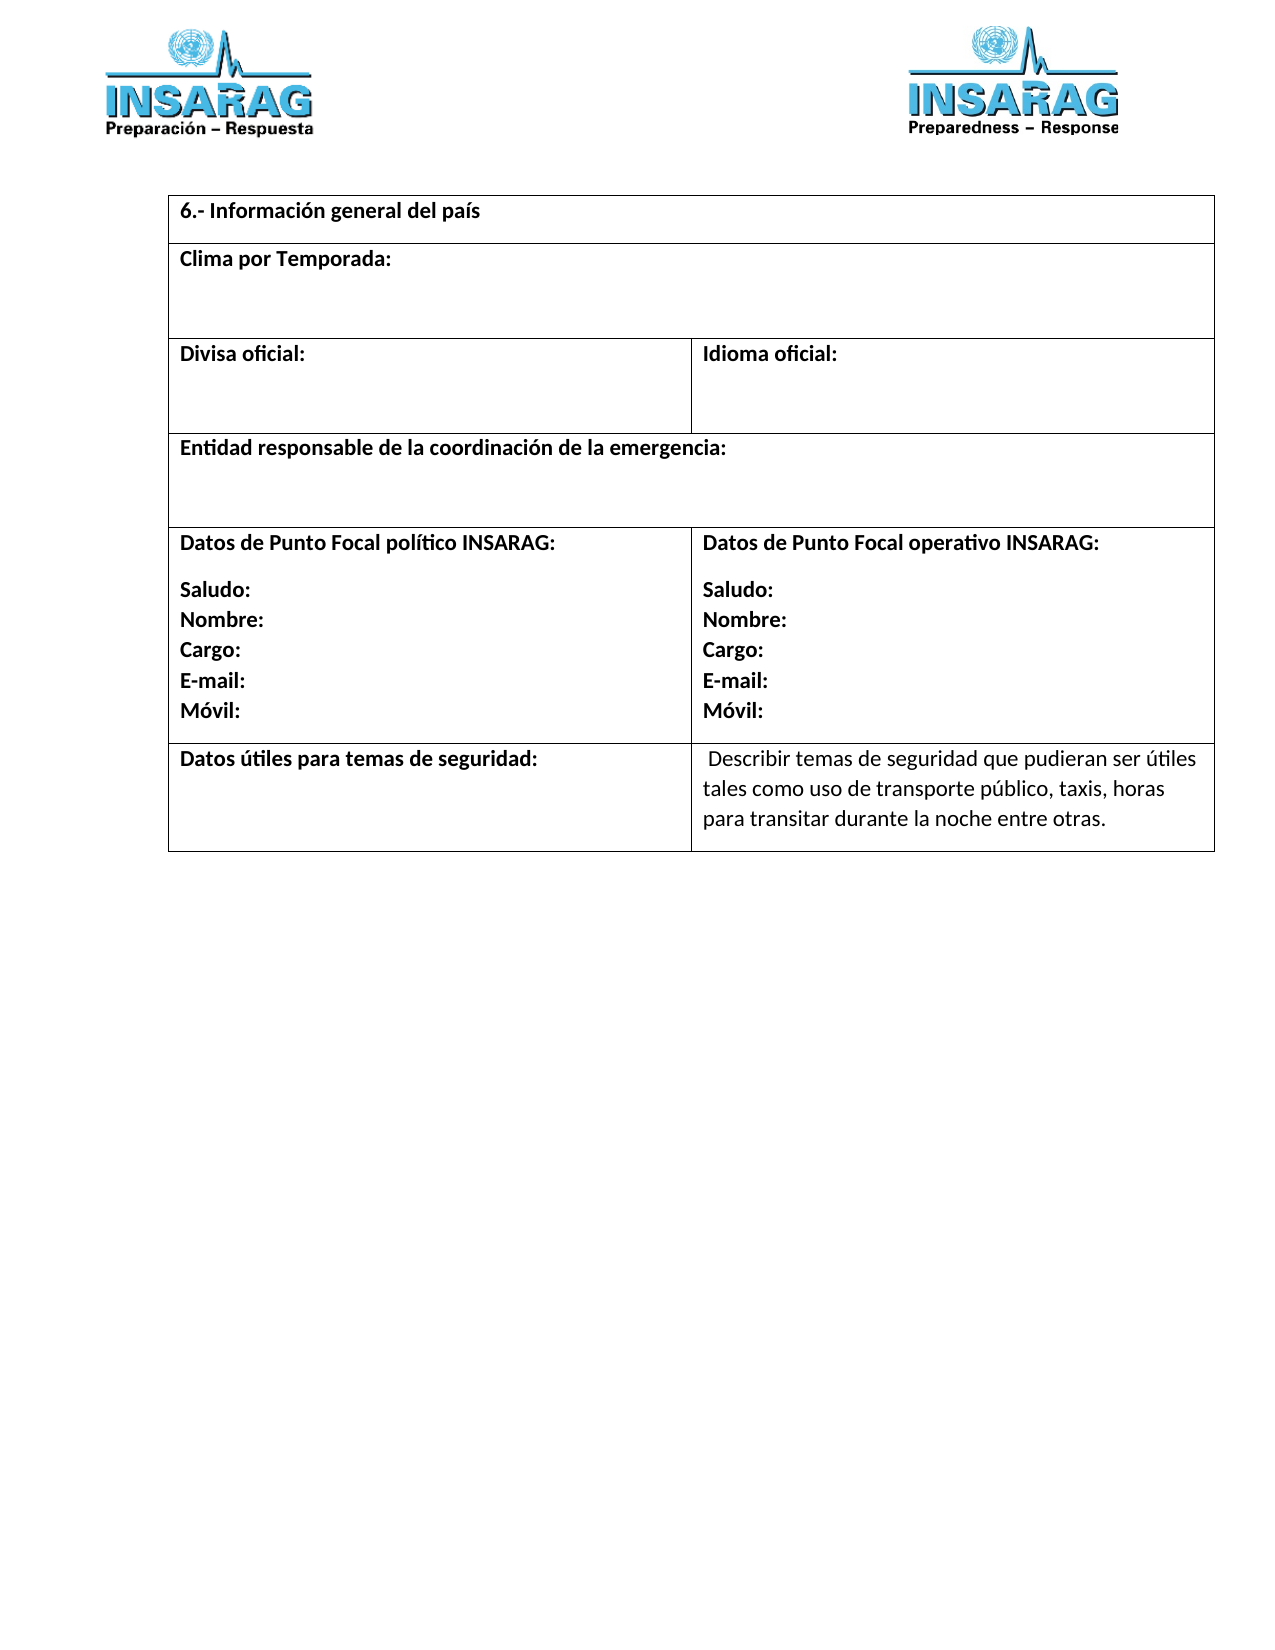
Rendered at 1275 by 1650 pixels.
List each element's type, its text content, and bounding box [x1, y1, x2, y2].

table_cell Clima por Temporada: [169, 244, 1214, 338]
table_header 6.- Información general del país [169, 196, 1214, 243]
table_cell Datos de Punto Focal operativo INSARAG: Saludo: Nombre: Cargo: E-mail: Móvil: [692, 528, 1214, 743]
table_cell Divisa oficial: [169, 339, 691, 432]
table_cell Idioma oficial: [692, 339, 1214, 432]
table_cell Entidad responsable de la coordinación de la emergencia: [169, 434, 1214, 527]
picture [908, 26, 1119, 135]
table_cell Datos útiles para temas de seguridad: [169, 744, 691, 851]
table_cell Describir temas de seguridad que pudieran ser útiles tales como uso de transporte público, taxis, horas para transitar durante la noche entre otras. [692, 744, 1214, 851]
table_cell Datos de Punto Focal político INSARAG: Saludo: Nombre: Cargo: E-mail: Móvil: [169, 528, 691, 743]
picture [93, 18, 325, 154]
